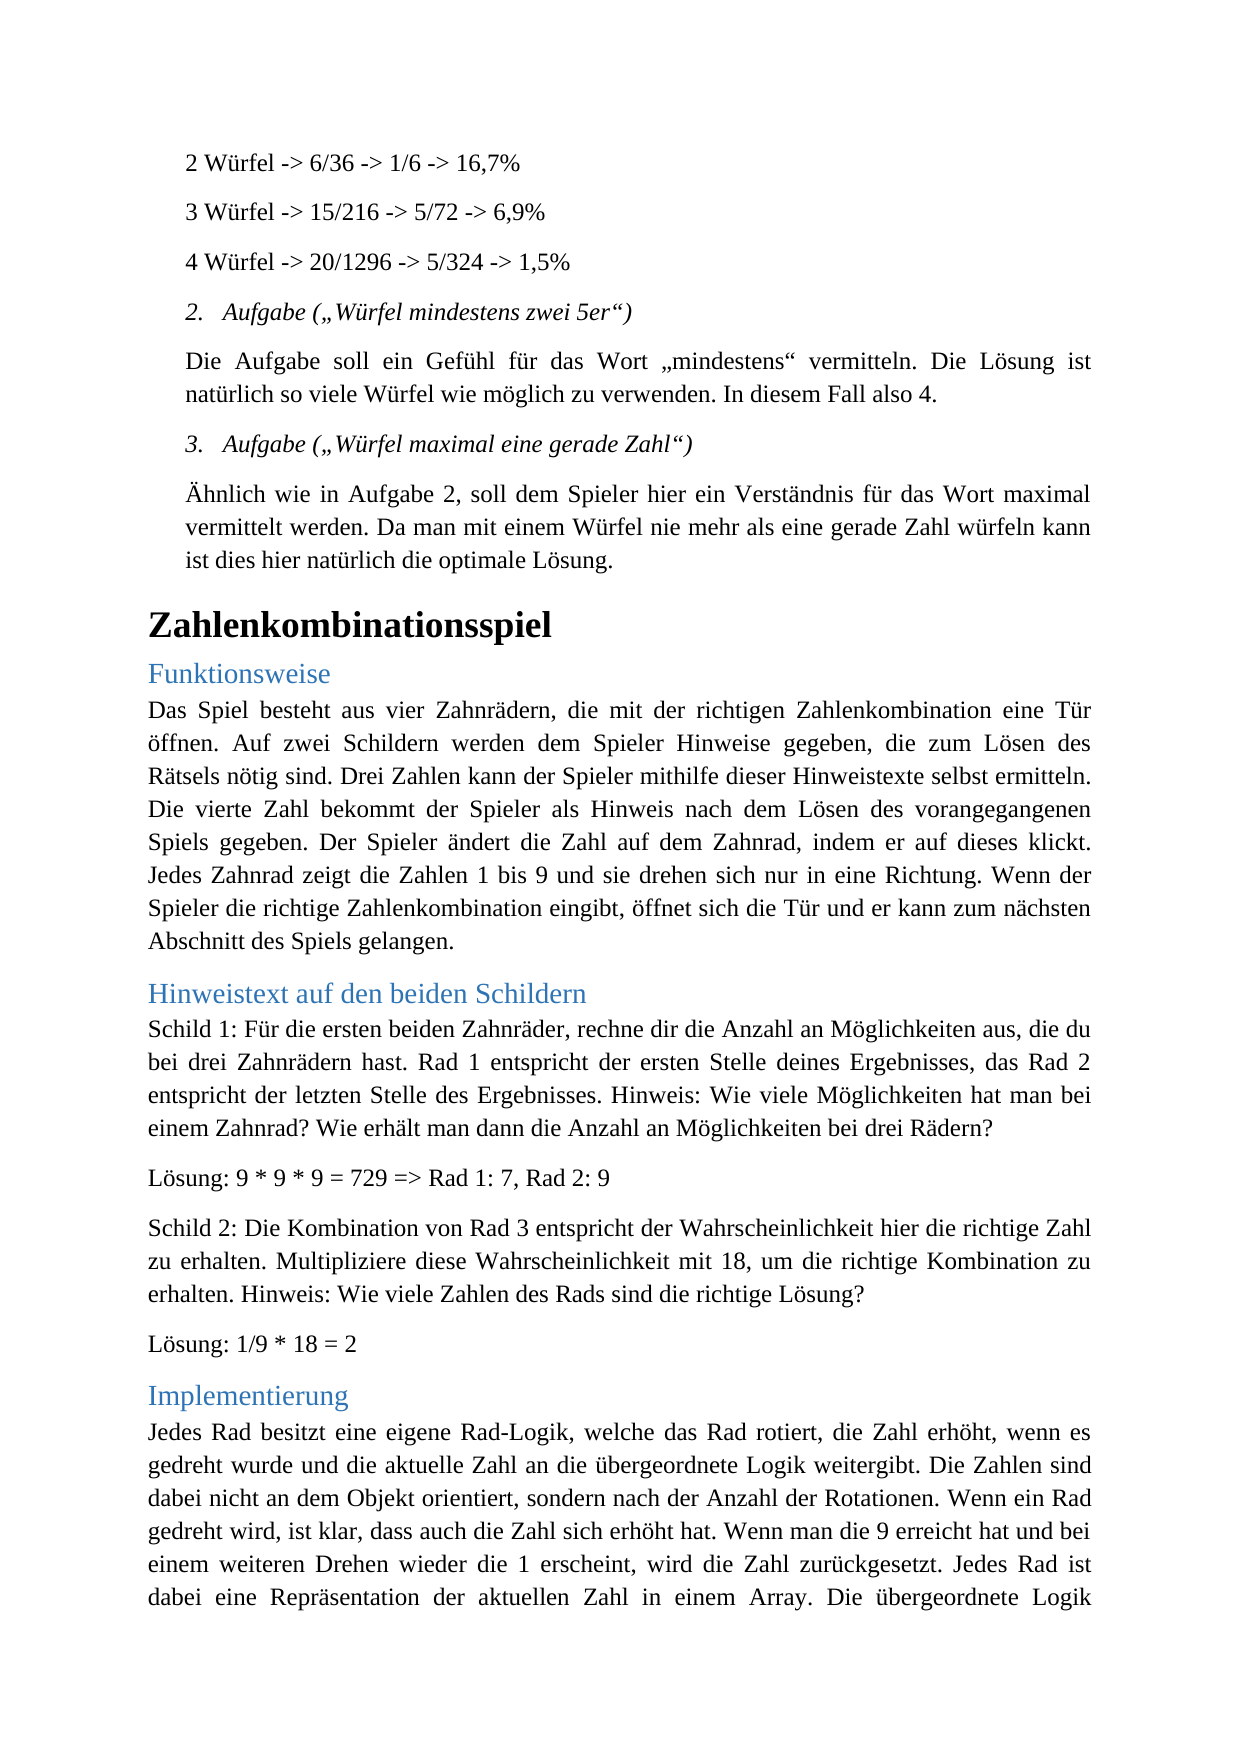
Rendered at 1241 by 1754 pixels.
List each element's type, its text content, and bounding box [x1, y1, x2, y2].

text Ähnlich wie in Aufgabe 2, soll dem Spieler hier ein Verständnis für das Wort maximal vermittelt werden. Da man mit einem Würfel nie mehr als eine gerade Zahl würfeln kann ist dies hier natürlich die optimale Lösung. [185, 479, 1093, 573]
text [148, 1417, 1093, 1611]
text Die Aufgabe soll ein Gefühl für das Wort „mindestens“ vermitteln. Die Lösung ist natürlich so viele Würfel wie möglich zu verwenden. In diesem Fall also 4. [185, 346, 1093, 408]
text 2 Würfel -> 6/36 -> 1/6 -> 16,7% [185, 148, 1093, 176]
subtitle Funktionsweise [148, 657, 1093, 690]
subtitle Implementierung [148, 1378, 1093, 1412]
text Lösung: 9 * 9 * 9 = 729 => Rad 1: 7, Rad 2: 9 [148, 1163, 1093, 1192]
subtitle Zahlenkombinationsspiel [148, 603, 1093, 646]
text Schild 1: Für die ersten beiden Zahnräder, rechne dir die Anzahl an Möglichkeiten aus, die du bei drei Zahnrädern hast. Rad 1 entspricht der ersten Stelle deines Ergebnisses, das Rad 2 entspricht der letzten Stelle des Ergebnisses. Hinweis: Wie viele Möglichkeiten hat man bei einem Zahnrad? Wie erhält man dann die Anzahl an Möglichkeiten bei drei Rädern? [148, 1014, 1093, 1142]
list Aufgabe („Würfel maximal eine gerade Zahl“) [185, 429, 1093, 458]
subtitle Hinweistext auf den beiden Schildern [148, 976, 1093, 1009]
text Lösung: 1/9 * 18 = 2 [148, 1329, 1093, 1357]
text 3 Würfel -> 15/216 -> 5/72 -> 6,9% [185, 197, 1093, 226]
text Das Spiel besteht aus vier Zahnrädern, die mit der richtigen Zahlenkombination eine Tür öffnen. Auf zwei Schildern werden dem Spieler Hinweise gegeben, die zum Lösen des Rätsels nötig sind. Drei Zahlen kann der Spieler mithilfe dieser Hinweistexte selbst ermitteln. Die vierte Zahl bekommt der Spieler als Hinweis nach dem Lösen des vorangegangenen Spiels gegeben. Der Spieler ändert die Zahl auf dem Zahnrad, indem er auf dieses klickt. Jedes Zahnrad zeigt die Zahlen 1 bis 9 und sie drehen sich nur in eine Richtung. Wenn der Spieler die richtige Zahlenkombination eingibt, öffnet sich die Tür und er kann zum nächsten Abschnitt des Spiels gelangen. [148, 695, 1093, 955]
text 4 Würfel -> 20/1296 -> 5/324 -> 1,5% [185, 247, 1093, 276]
text Schild 2: Die Kombination von Rad 3 entspricht der Wahrscheinlichkeit hier die richtige Zahl zu erhalten. Multipliziere diese Wahrscheinlichkeit mit 18, um die richtige Kombination zu erhalten. Hinweis: Wie viele Zahlen des Rads sind die richtige Lösung? [148, 1213, 1093, 1308]
list Aufgabe („Würfel mindestens zwei 5er“) [185, 297, 1093, 325]
